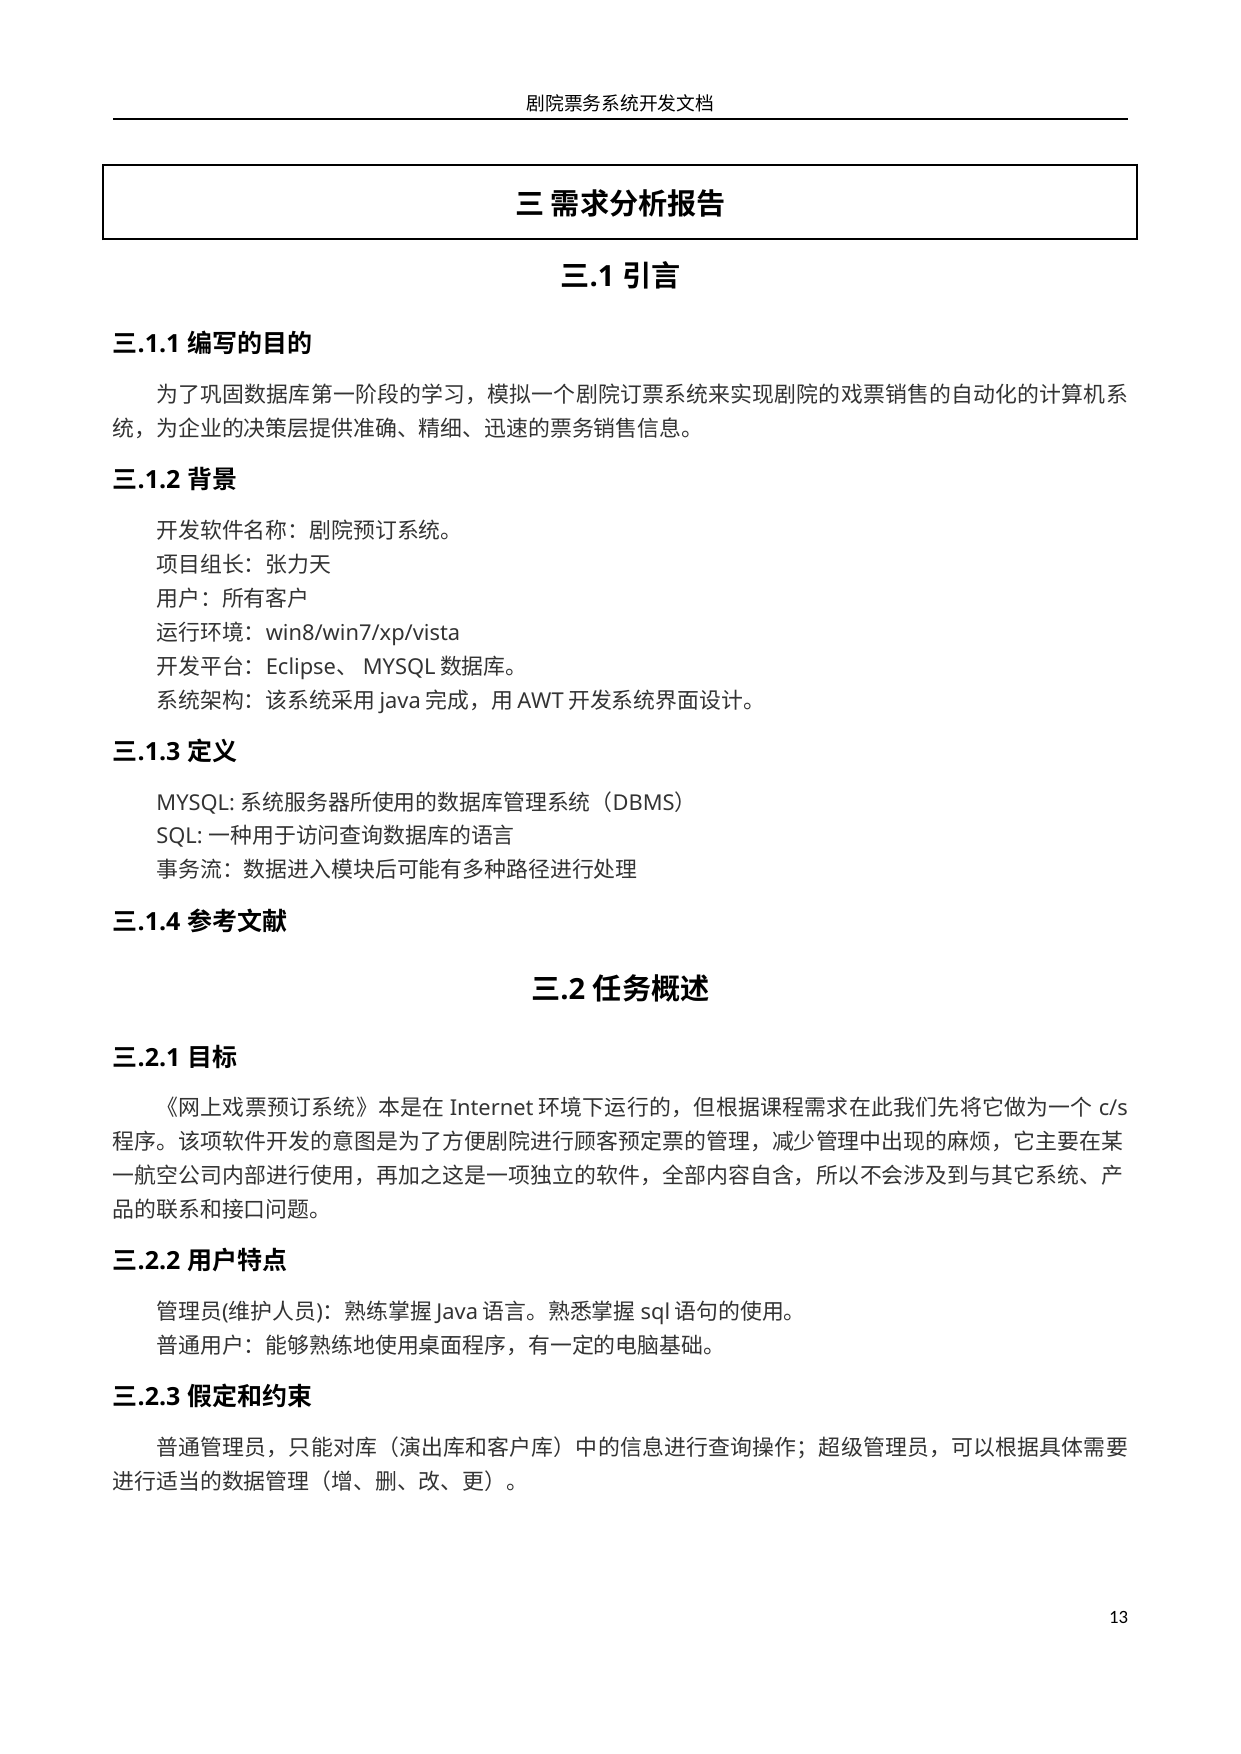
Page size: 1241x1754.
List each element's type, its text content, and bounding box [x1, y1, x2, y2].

text 普通用户：能够熟练地使用桌面程序，有一定的电脑基础。 [112, 1327, 1128, 1361]
text 事务流：数据进入模块后可能有多种路径进行处理 [112, 851, 1128, 885]
text 用户特点 [112, 1225, 1128, 1293]
text 编写的目的 [112, 308, 1128, 376]
text 为了巩固数据库第一阶段的学习，模拟一个剧院订票系统来实现剧院的戏票销售的自动化的计算机系统，为企业的决策层提供准确、精细、迅速的票务销售信息。 [112, 376, 1128, 444]
text 管理员(维护人员)：熟练掌握Java语言。熟悉掌握 sql语句的使用。 [112, 1293, 1128, 1327]
text SQL: 一种用于访问查询数据库的语言 [112, 817, 1128, 851]
text 需求分析报告 [104, 166, 1136, 238]
text 普通管理员，只能对库（演出库和客户库）中的信息进行查询操作；超级管理员，可以根据具体需要进行适当的数据管理（增、删、改、更）。 [112, 1429, 1128, 1497]
text 引言 [112, 240, 1128, 308]
text 开发平台：Eclipse、 MYSQL数据库。 [112, 648, 1128, 682]
text 任务概述 [112, 953, 1128, 1021]
text 定义 [112, 716, 1128, 783]
text MYSQL: 系统服务器所使用的数据库管理系统（DBMS） [112, 783, 1128, 817]
text 假定和约束 [112, 1361, 1128, 1429]
text 《网上戏票预订系统》本是在Internet环境下运行的，但根据课程需求在此我们先将它做为一个c/s程序。该项软件开发的意图是为了方便剧院进行顾客预定票的管理，减少管理中出现的麻烦，它主要在某一航空公司内部进行使用，再加之这是一项独立的软件，全部内容自含，所以不会涉及到与其它系统、产品的联系和接口问题。 [112, 1089, 1128, 1225]
text 参考文献 [112, 885, 1128, 953]
text 项目组长：张力天 [112, 546, 1128, 580]
text 开发软件名称：剧院预订系统。 [112, 512, 1128, 546]
text 目标 [112, 1021, 1128, 1089]
text 系统架构：该系统采用java完成，用AWT开发系统界面设计。 [112, 682, 1128, 716]
text 运行环境：win8/win7/xp/vista [112, 614, 1128, 648]
text 背景 [112, 444, 1128, 512]
text 用户：所有客户 [112, 580, 1128, 614]
